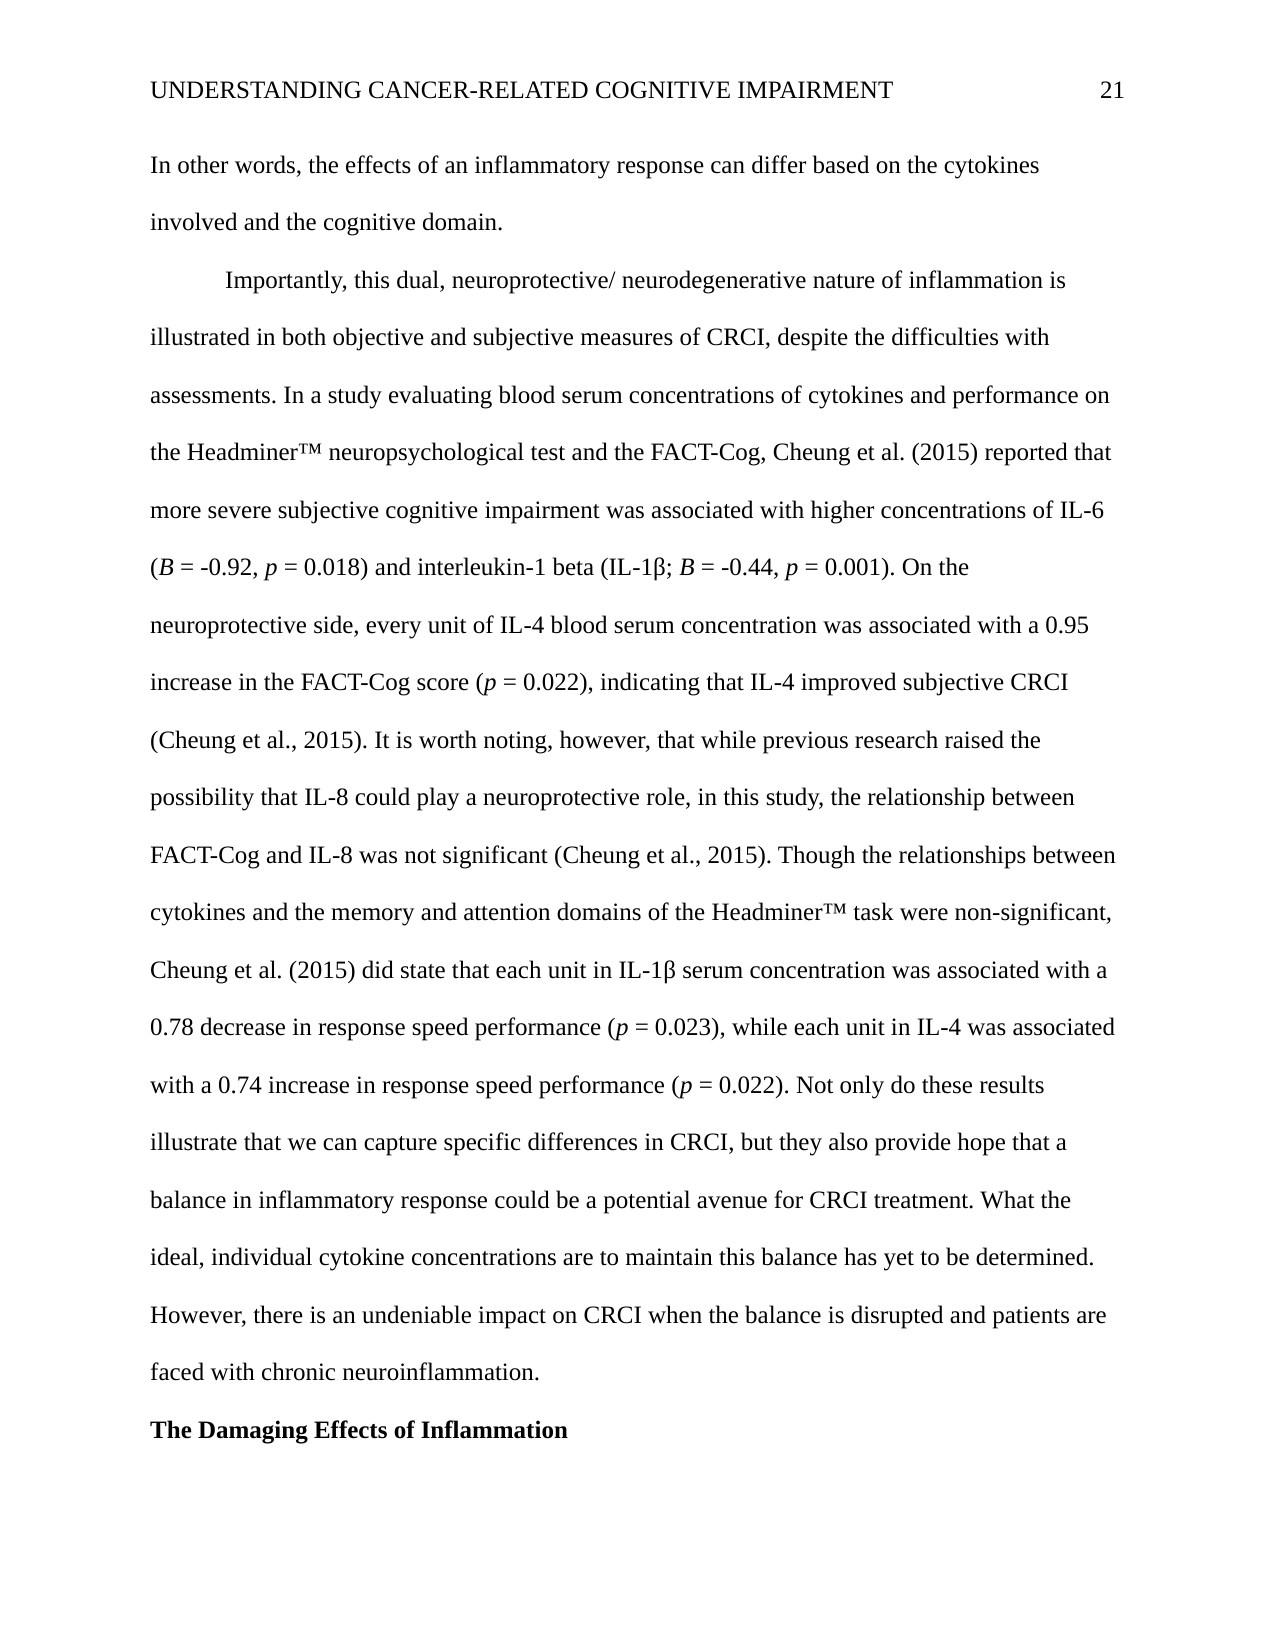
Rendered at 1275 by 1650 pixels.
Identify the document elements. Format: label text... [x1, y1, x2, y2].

text Importantly, this dual, neuroprotective/ neurodegenerative nature of inflammation is illustrated in both objective and subjective measures of CRCI, despite the difficulties with assessments. In a study evaluating blood serum concentrations of cytokines and performance on the Headminer™ neuropsychological test and the FACT-Cog, Cheung et al. (2015) reported that more severe subjective cognitive impairment was associated with higher concentrations of IL-6 (B = -0.92, p = 0.018) and interleukin-1 beta (IL-1β; B = -0.44, p = 0.001). On the neuroprotective side, every unit of IL-4 blood serum concentration was associated with a 0.95 increase in the FACT-Cog score (p = 0.022), indicating that IL-4 improved subjective CRCI (Cheung et al., 2015). It is worth noting, however, that while previous research raised the possibility that IL-8 could play a neuroprotective role, in this study, the relationship between FACT-Cog and IL-8 was not significant (Cheung et al., 2015). Though the relationships between cytokines and the memory and attention domains of the Headminer™ task were non-significant, Cheung et al. (2015) did state that each unit in IL-1β serum concentration was associated with a 0.78 decrease in response speed performance (p = 0.023), while each unit in IL-4 was associated with a 0.74 increase in response speed performance (p = 0.022). Not only do these results illustrate that we can capture specific differences in CRCI, but they also provide hope that a balance in inflammatory response could be a potential avenue for CRCI treatment. What the ideal, individual cytokine concentrations are to maintain this balance has yet to be determined. However, there is an undeniable impact on CRCI when the balance is disrupted and patients are faced with chronic neuroinflammation. [150, 265, 1125, 1386]
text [150, 150, 1125, 236]
text The Damaging Effects of Inflammation [150, 1415, 1125, 1444]
